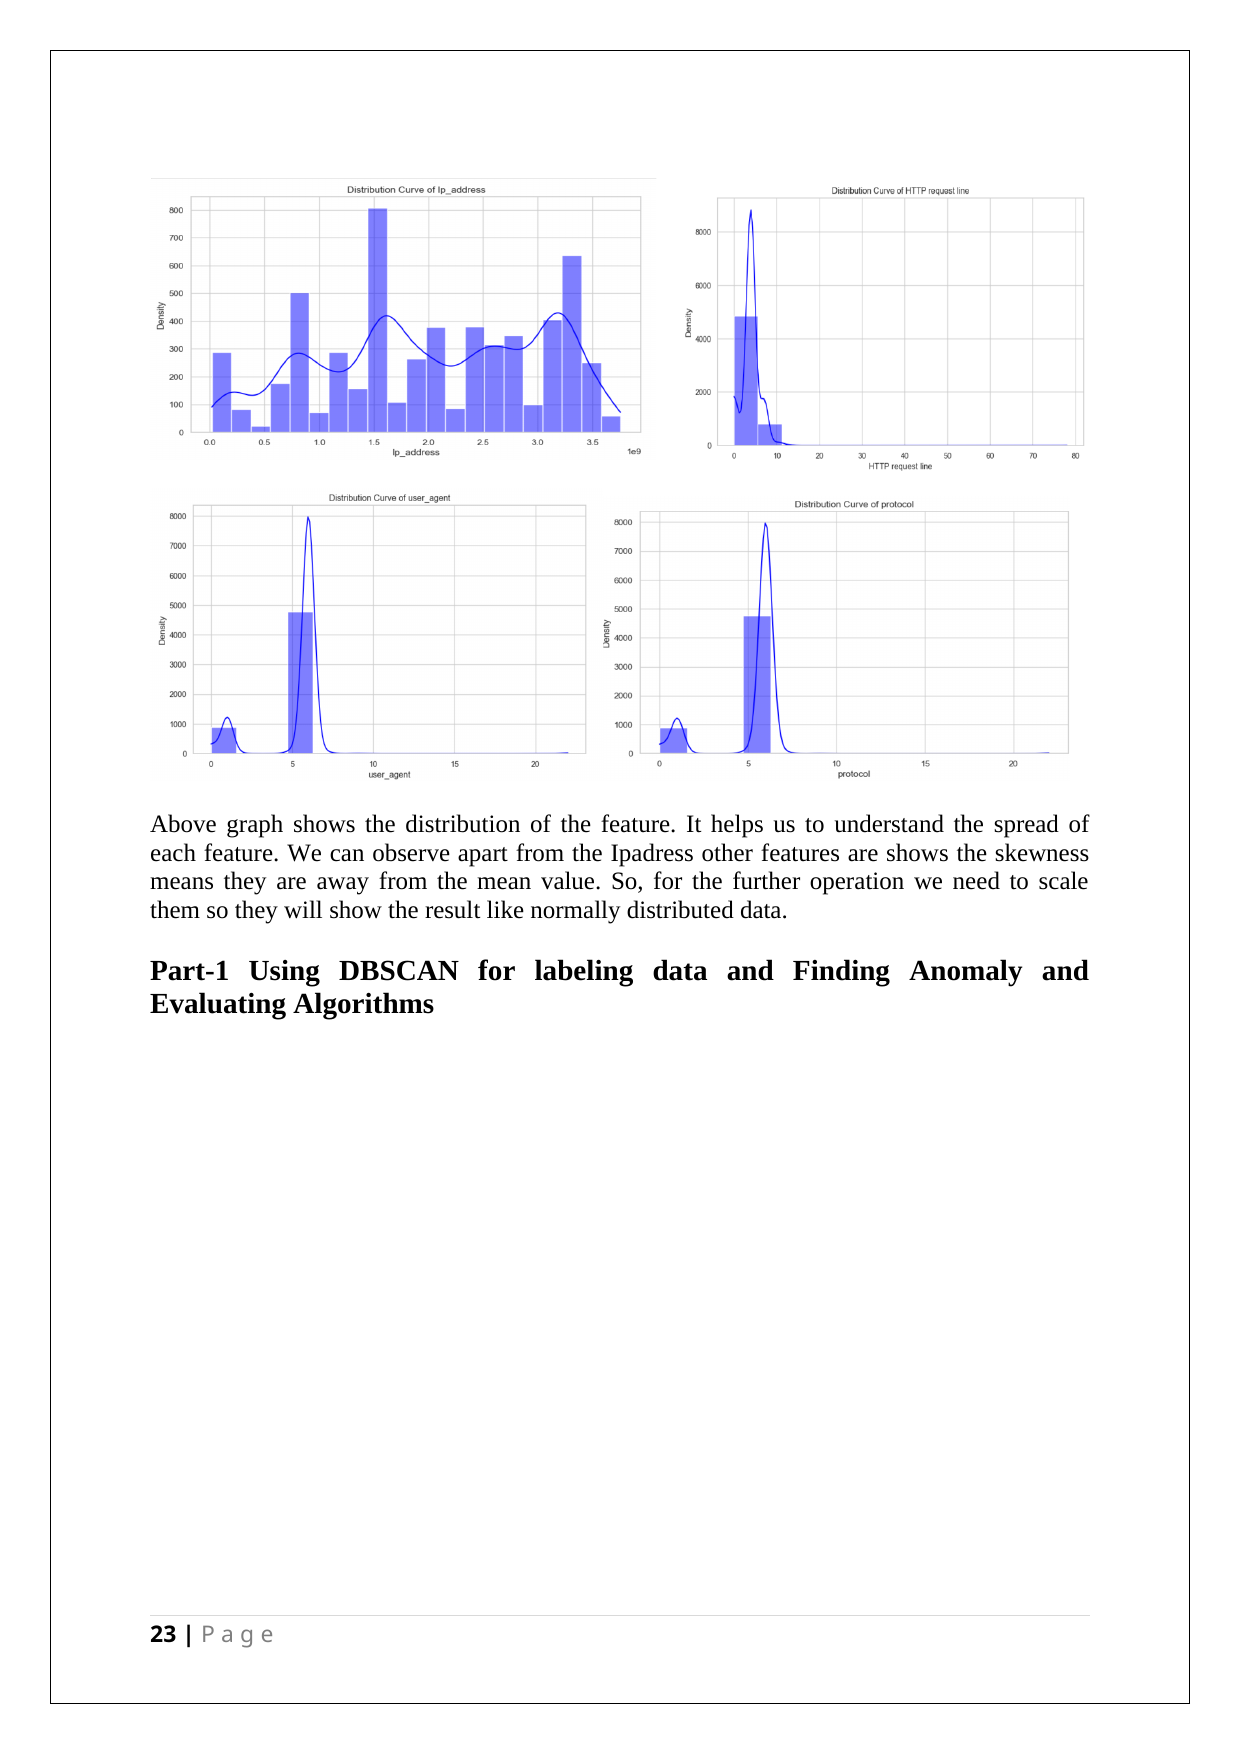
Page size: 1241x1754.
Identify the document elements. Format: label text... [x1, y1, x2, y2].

text Above graph shows the distribution of the feature. It helps us to understand the spread of each feature. We can observe apart from the Ipadress other features are shows the skewness means they are away from the mean value. So, for the further operation we need to scale them so they will show the result like normally distributed data. [150, 809, 1090, 924]
picture [150, 178, 657, 460]
picture [150, 488, 1071, 781]
text Part-1 Using DBSCAN for labeling data and Finding Anomaly and Evaluating Algorithms [150, 953, 1090, 1020]
picture [680, 179, 1091, 473]
